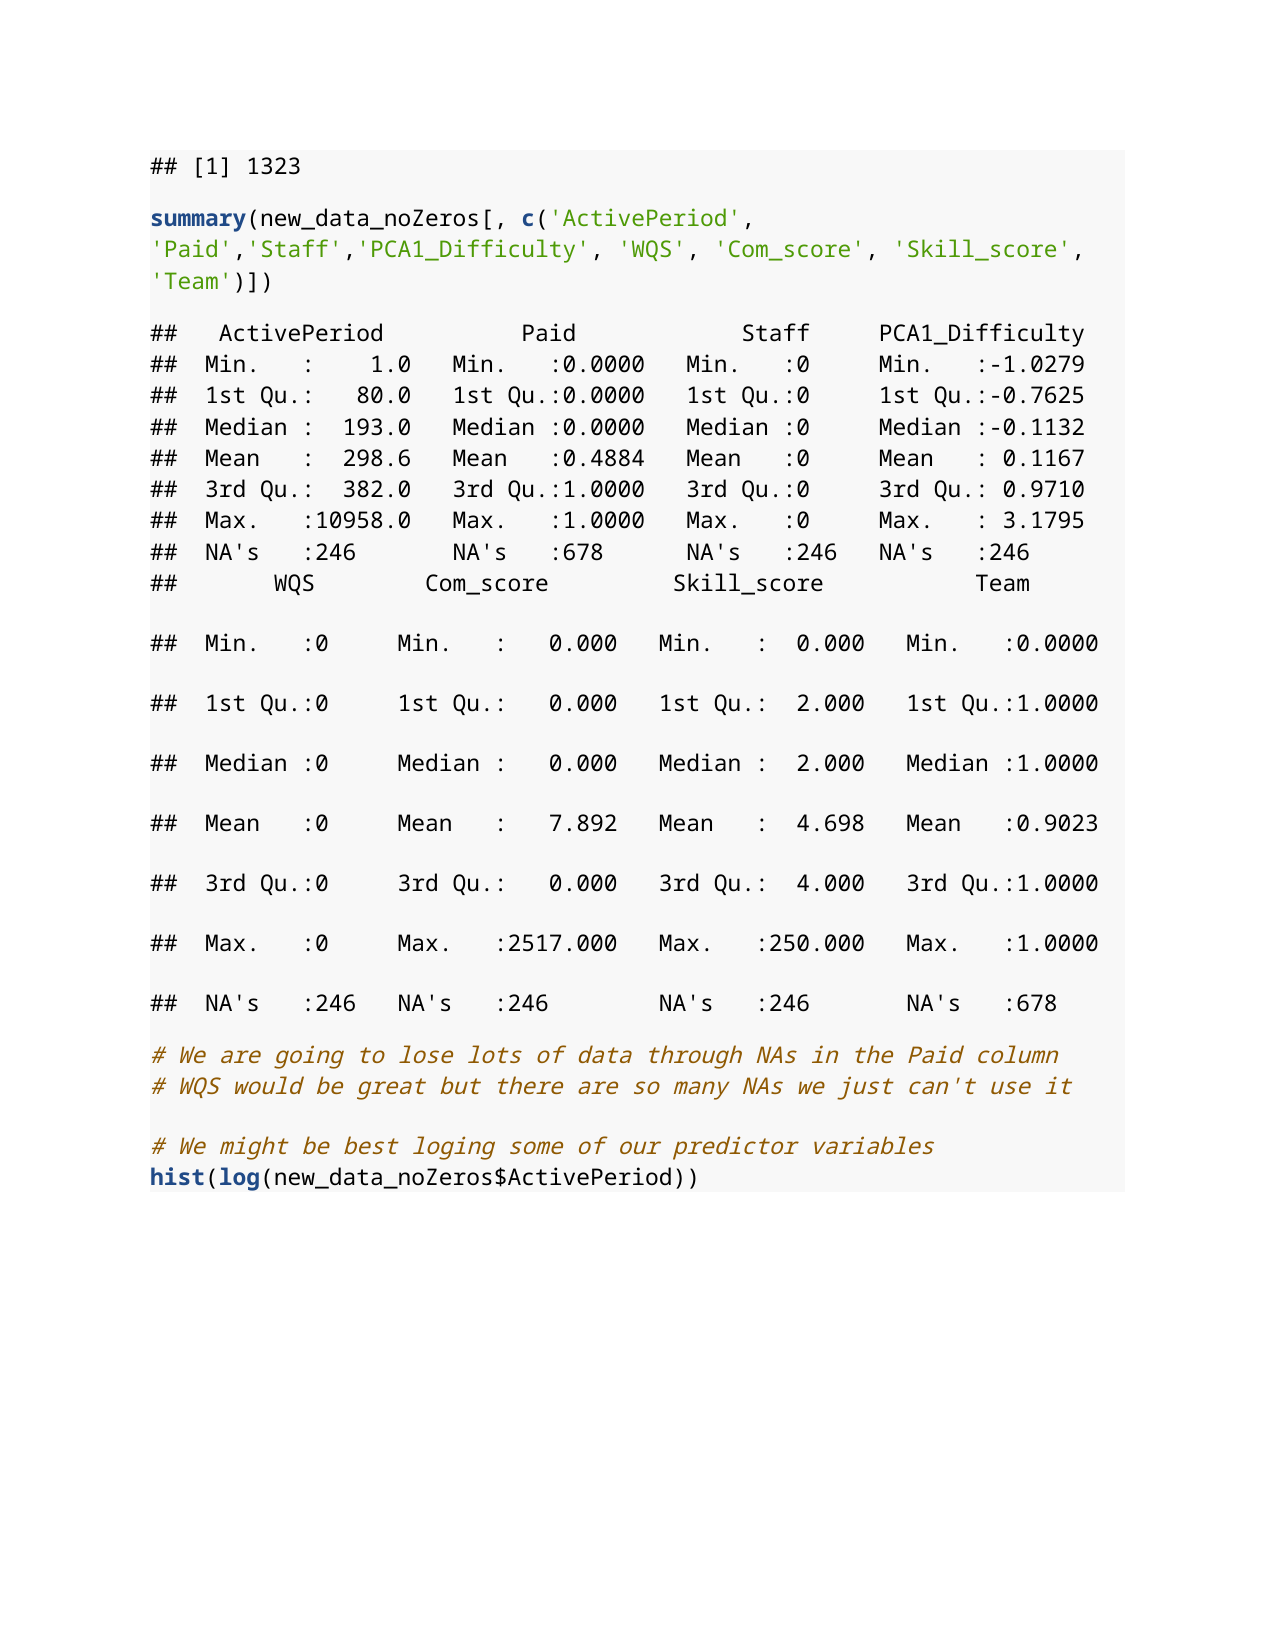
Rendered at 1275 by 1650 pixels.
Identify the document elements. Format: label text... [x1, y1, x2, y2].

text summary(new_data_noZeros[, c('ActivePeriod', 'Paid','Staff','PCA1_Difficulty', 'WQS', 'Com_score', 'Skill_score', 'Team')]) [150, 202, 1125, 296]
text ## [1] 1323 [150, 150, 1125, 181]
text # We are going to lose lots of data through NAs in the Paid column # WQS would be great but there are so many NAs we just can't use it # We might be best loging some of our predictor variables hist(log(new_data_noZeros$ActivePeriod)) [150, 1039, 1125, 1192]
text ## ActivePeriod Paid Staff PCA1_Difficulty ## Min. : 1.0 Min. :0.0000 Min. :0 Min. :-1.0279 ## 1st Qu.: 80.0 1st Qu.:0.0000 1st Qu.:0 1st Qu.:-0.7625 ## Median : 193.0 Median :0.0000 Median :0 Median :-0.1132 ## Mean : 298.6 Mean :0.4884 Mean :0 Mean : 0.1167 ## 3rd Qu.: 382.0 3rd Qu.:1.0000 3rd Qu.:0 3rd Qu.: 0.9710 ## Max. :10958.0 Max. :1.0000 Max. :0 Max. : 3.1795 ## NA's :246 NA's :678 NA's :246 NA's :246 ## WQS Com_score Skill_score Team ## Min. :0 Min. : 0.000 Min. : 0.000 Min. :0.0000 ## 1st Qu.:0 1st Qu.: 0.000 1st Qu.: 2.000 1st Qu.:1.0000 ## Median :0 Median : 0.000 Median : 2.000 Median :1.0000 ## Mean :0 Mean : 7.892 Mean : 4.698 Mean :0.9023 ## 3rd Qu.:0 3rd Qu.: 0.000 3rd Qu.: 4.000 3rd Qu.:1.0000 ## Max. :0 Max. :2517.000 Max. :250.000 Max. :1.0000 ## NA's :246 NA's :246 NA's :246 NA's :678 [150, 317, 1125, 1018]
